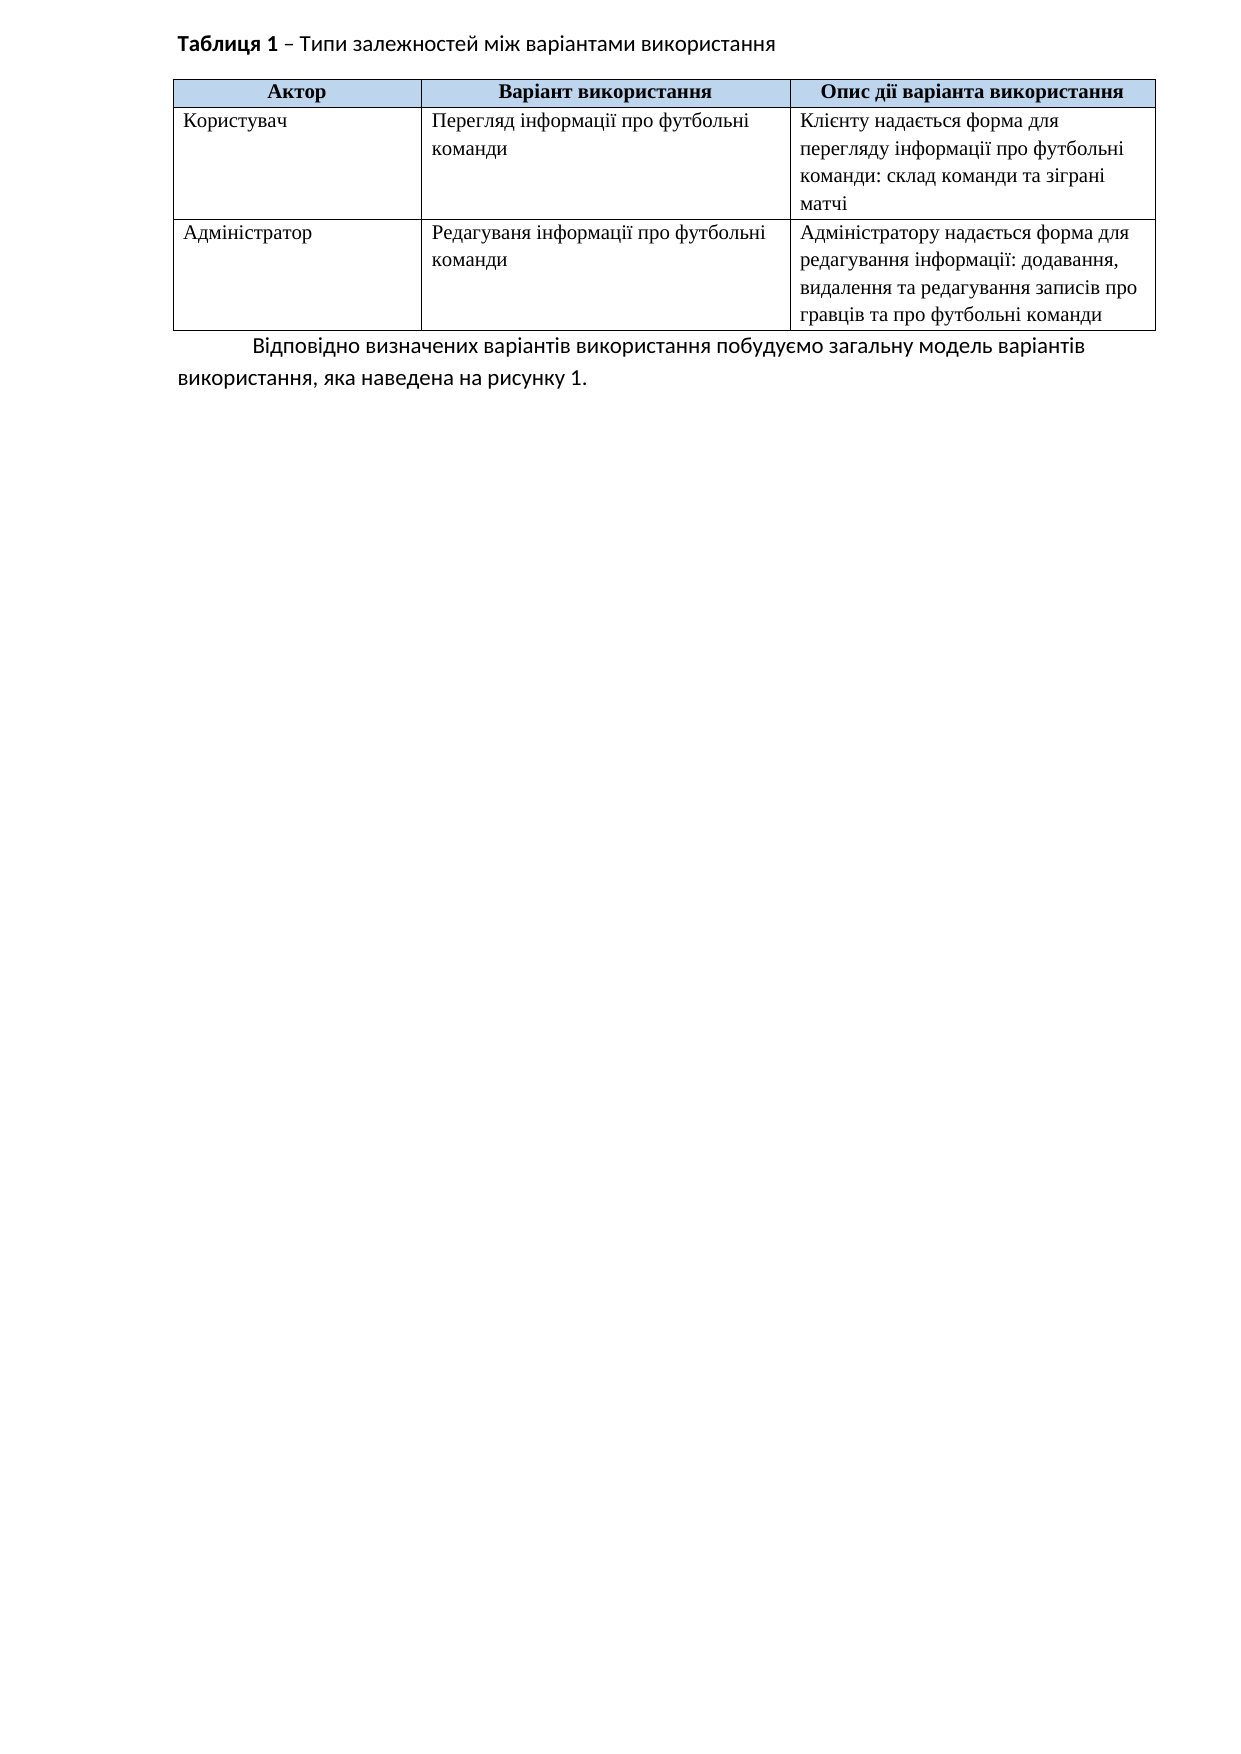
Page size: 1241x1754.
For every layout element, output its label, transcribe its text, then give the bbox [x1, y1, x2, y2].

table_cell Користувач [174, 108, 421, 218]
table_cell Адміністратору надається форма для редагування інформації: додавання, видалення та редагування записів про гравців та про футбольні команди [791, 220, 1155, 330]
table_header Опис дії варіанта використання [791, 80, 1155, 107]
table_cell Редагуваня інформації про футбольні команди [422, 220, 790, 330]
text Таблиця 1 – Типи залежностей між варіантами використання [177, 29, 1152, 58]
table_cell Перегляд інформації про футбольні команди [422, 108, 790, 218]
table_header Варіант використання [422, 80, 790, 107]
table_cell Клієнту надається форма для перегляду інформації про футбольні команди: склад команди та зіграні матчі [791, 108, 1155, 218]
table_cell Адміністратор [174, 220, 421, 330]
table_header Актор [174, 80, 421, 107]
text Відповідно визначених варіантів використання побудуємо загальну модель варіантів використання, яка наведена на рисунку 1. [177, 331, 1152, 391]
